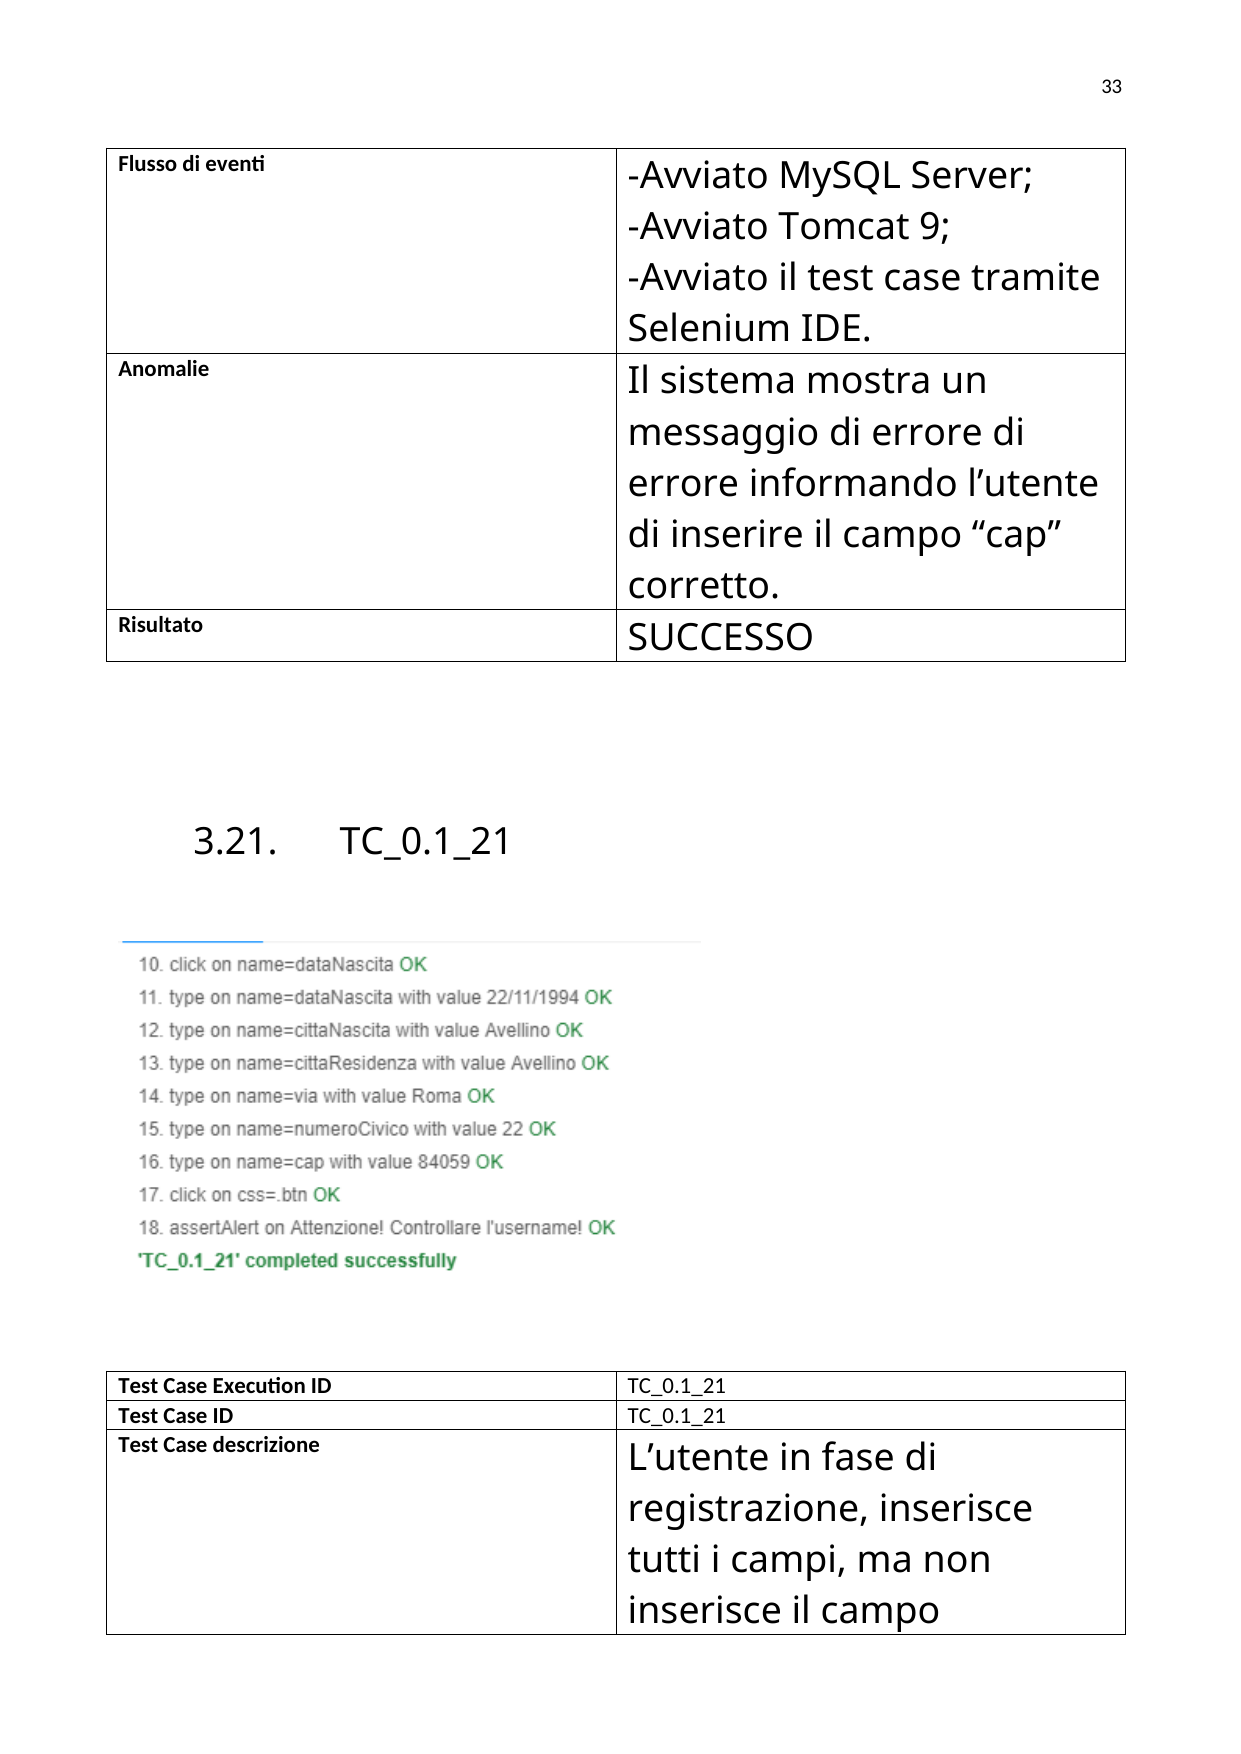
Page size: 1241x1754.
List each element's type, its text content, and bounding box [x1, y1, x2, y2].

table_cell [107, 1430, 616, 1634]
table_header TC_0.1_21 [617, 1372, 1125, 1400]
table_cell Flusso di eventi [107, 149, 616, 353]
table_cell Il sistema mostra un messaggio di errore di errore informando l’utente di inserire il campo “cap” corretto. [617, 354, 1125, 609]
table_cell Test Case ID [107, 1401, 616, 1429]
table_cell Risultato [107, 610, 616, 661]
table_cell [617, 1430, 1125, 1634]
table_cell Anomalie [107, 354, 616, 609]
table_cell ‐Avviato MySQL Server; -Avviato Tomcat 9; ‐Avviato il test case tramite Selenium IDE. [617, 149, 1125, 353]
table_header Test Case Execution ID [107, 1372, 616, 1400]
picture [118, 941, 701, 1280]
table_cell TC_0.1_21 [617, 1401, 1125, 1429]
table_cell SUCCESSO [617, 610, 1125, 661]
subtitle TC_0.1_21 [193, 814, 1122, 865]
